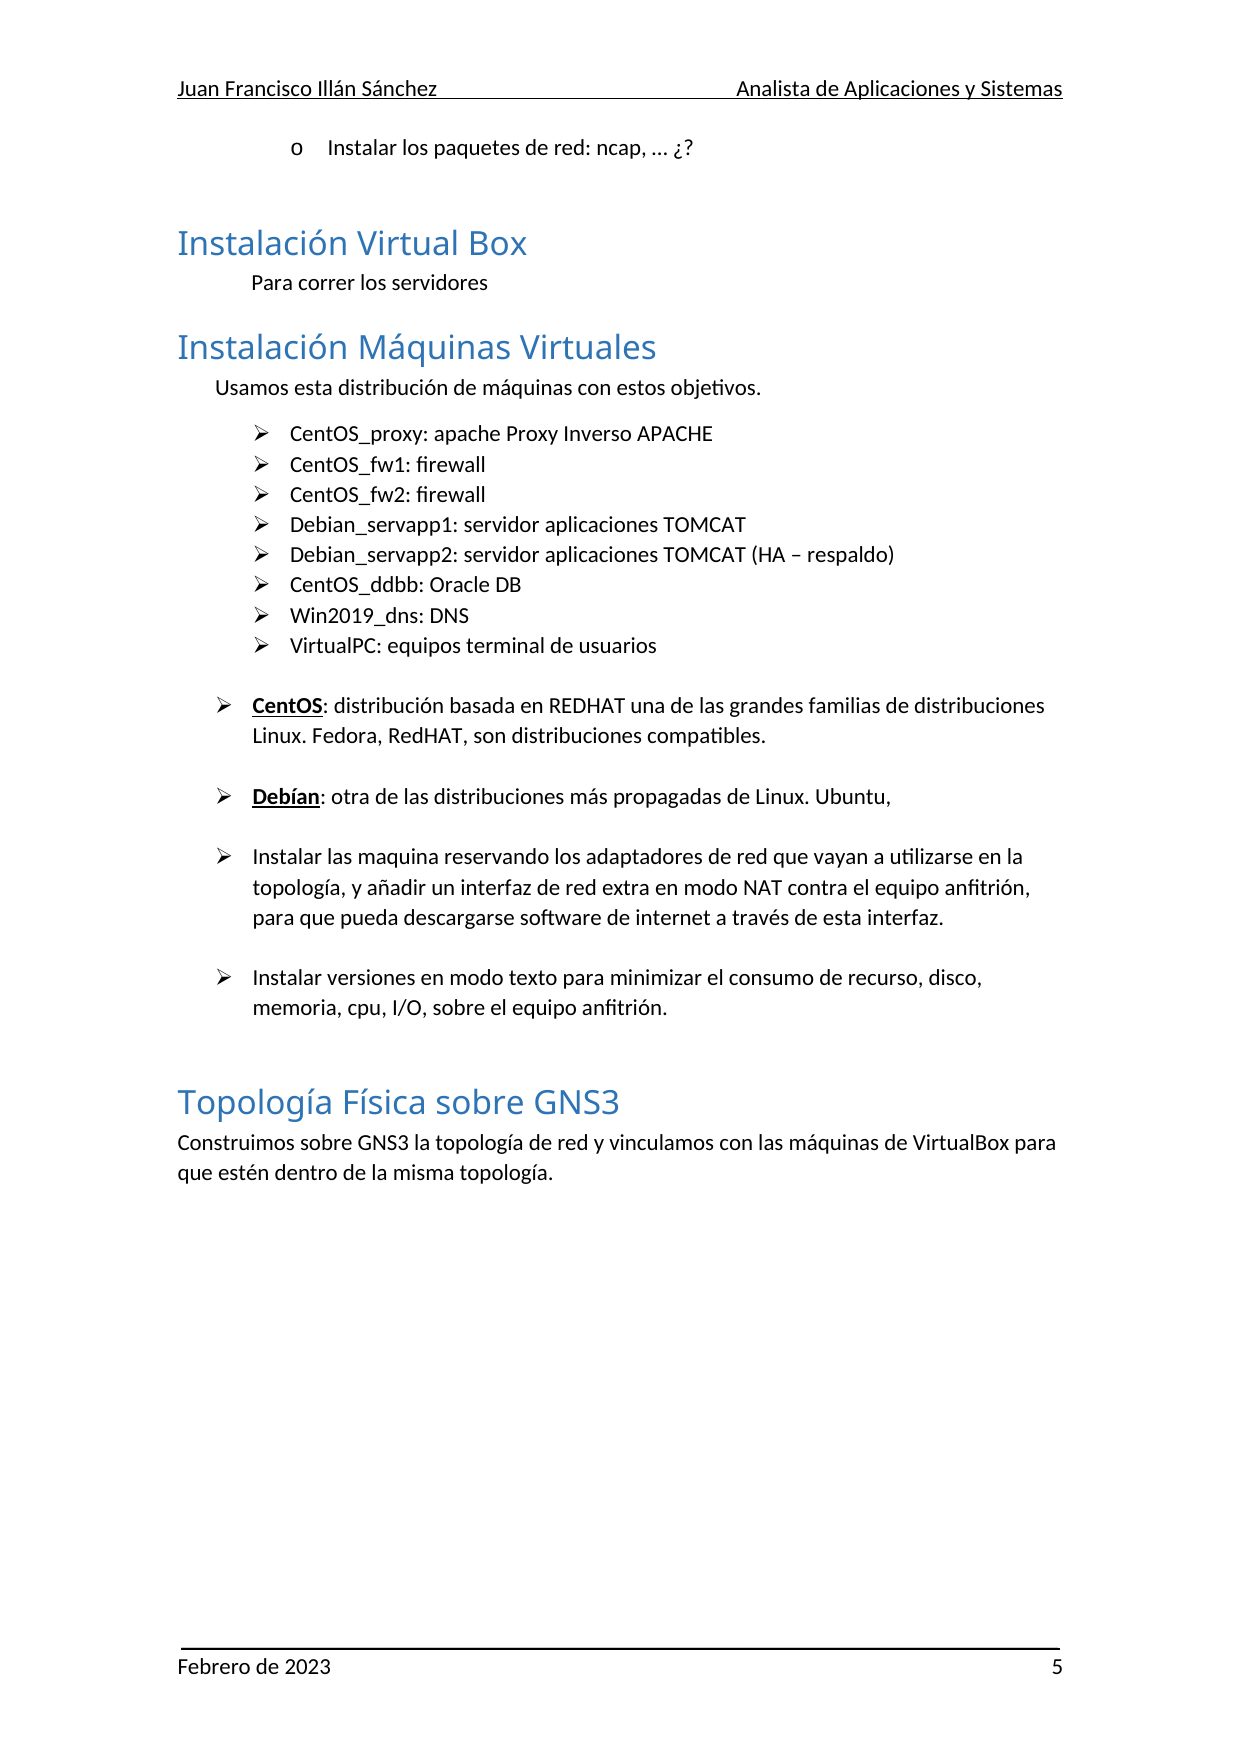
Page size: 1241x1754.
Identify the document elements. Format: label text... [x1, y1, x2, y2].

text Usamos esta distribución de máquinas con estos objetivos. [215, 373, 1063, 401]
list Debian_servapp2: servidor aplicaciones TOMCAT (HA – respaldo) [252, 540, 1063, 568]
subtitle Topología Física sobre GNS3 [177, 1079, 1063, 1124]
list Instalar los paquetes de red: ncap, … ¿? [290, 133, 1063, 162]
list VirtualPC: equipos terminal de usuarios [252, 631, 1063, 659]
subtitle Instalación Virtual Box [177, 219, 1063, 265]
list CentOS_ddbb: Oracle DB [252, 571, 1063, 599]
list Instalar las maquina reservando los adaptadores de red que vayan a utilizarse en la topología, y añadir un interfaz de red extra en modo NAT contra el equipo anfitrión, para que pueda descargarse software de internet a través de esta interfaz. [215, 842, 1063, 931]
list CentOS_fw2: firewall [252, 480, 1063, 508]
list CentOS_proxy: apache Proxy Inverso APACHE [252, 419, 1063, 448]
list Instalar versiones en modo texto para minimizar el consumo de recurso, disco, memoria, cpu, I/O, sobre el equipo anfitrión. [215, 963, 1063, 1022]
list CentOS_fw1: firewall [252, 450, 1063, 478]
list Win2019_dns: DNS [252, 601, 1063, 629]
subtitle Instalación Máquinas Virtuales [177, 324, 1063, 369]
text Construimos sobre GNS3 la topología de red y vinculamos con las máquinas de VirtualBox para que estén dentro de la misma topología. [177, 1128, 1063, 1186]
list CentOS: distribución basada en REDHAT una de las grandes familias de distribuciones Linux. Fedora, RedHAT, son distribuciones compatibles. [215, 691, 1063, 750]
list Debían: otra de las distribuciones más propagadas de Linux. Ubuntu, [215, 782, 1063, 810]
text Para correr los servidores [177, 268, 1063, 297]
list Debian_servapp1: servidor aplicaciones TOMCAT [252, 510, 1063, 538]
